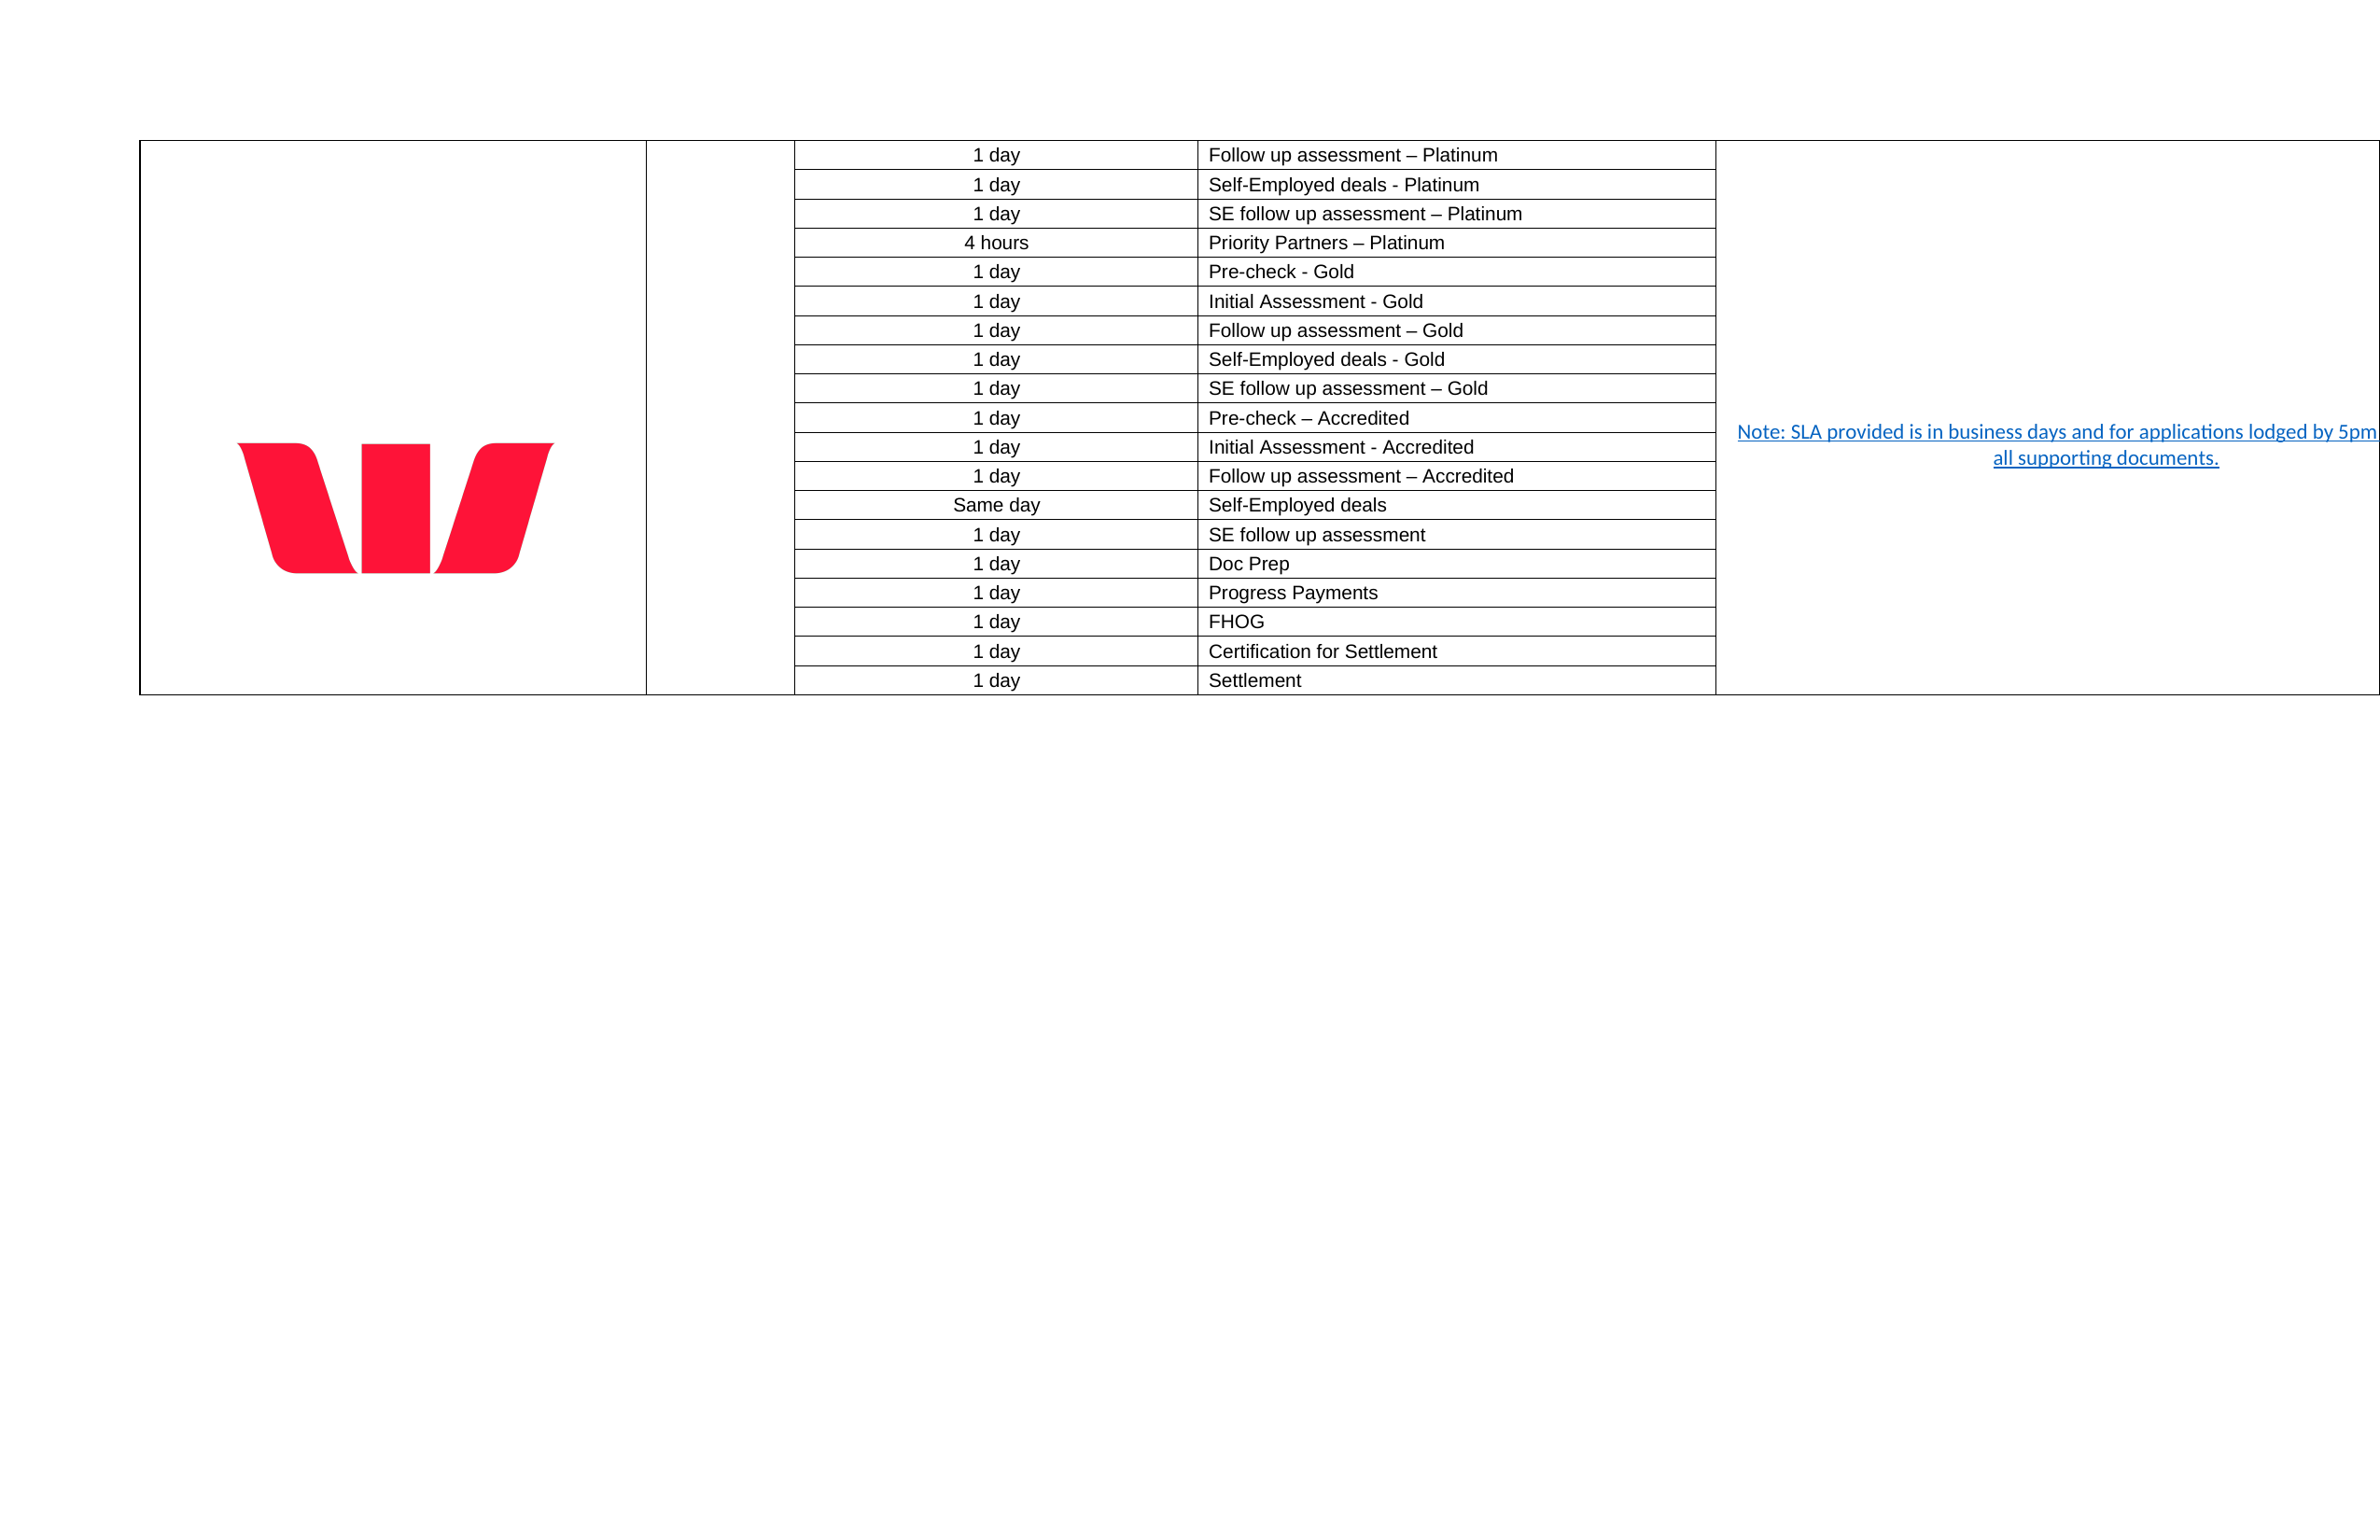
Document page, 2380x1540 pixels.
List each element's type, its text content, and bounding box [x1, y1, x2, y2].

picture [234, 417, 557, 599]
table_cell Self-Employed deals - Platinum [1198, 170, 1715, 198]
table_cell SE follow up assessment – Platinum [1198, 200, 1715, 228]
table_cell FHOG [1198, 608, 1715, 636]
table_cell Follow up assessment – Platinum [1198, 141, 1715, 169]
table_cell Initial Assessment - Gold [1198, 287, 1715, 315]
table_cell Follow up assessment – Gold [1198, 316, 1715, 344]
table_cell 1 day [795, 170, 1197, 198]
table_cell Certification for Settlement [1198, 637, 1715, 665]
table_cell Pre-check – Accredited [1198, 403, 1715, 431]
table_cell 1 day [795, 403, 1197, 431]
table_cell 1 day [795, 374, 1197, 402]
table_cell Priority Partners – Platinum [1198, 229, 1715, 257]
table_cell 1 day [795, 433, 1197, 461]
table_cell 1 day [795, 550, 1197, 578]
table_cell 4 hours [795, 229, 1197, 257]
table_cell Pre-check - Gold [1198, 258, 1715, 286]
table_cell SE follow up assessment – Gold [1198, 374, 1715, 402]
table_cell 1 day [795, 637, 1197, 665]
table_cell Same day [795, 491, 1197, 519]
table_cell 1 day [795, 200, 1197, 228]
table_cell 1 day [795, 462, 1197, 490]
table_cell 1 day [795, 258, 1197, 286]
table_cell Self-Employed deals [1198, 491, 1715, 519]
table_cell 1 day [795, 287, 1197, 315]
table_cell 1 day [795, 141, 1197, 169]
table_cell Doc Prep [1198, 550, 1715, 578]
table_cell 1 day [795, 579, 1197, 607]
table_cell 1 day [795, 608, 1197, 636]
table_cell Follow up assessment – Accredited [1198, 462, 1715, 490]
table_cell Progress Payments [1198, 579, 1715, 607]
table_cell SE follow up assessment [1198, 520, 1715, 548]
table_cell Initial Assessment - Accredited [1198, 433, 1715, 461]
table_cell 1 day [795, 520, 1197, 548]
table_cell Settlement [1198, 666, 1715, 694]
table_cell 1 day [795, 316, 1197, 344]
table_cell 1 day [795, 345, 1197, 373]
table_cell Self-Employed deals - Gold [1198, 345, 1715, 373]
table_cell 1 day [795, 666, 1197, 694]
